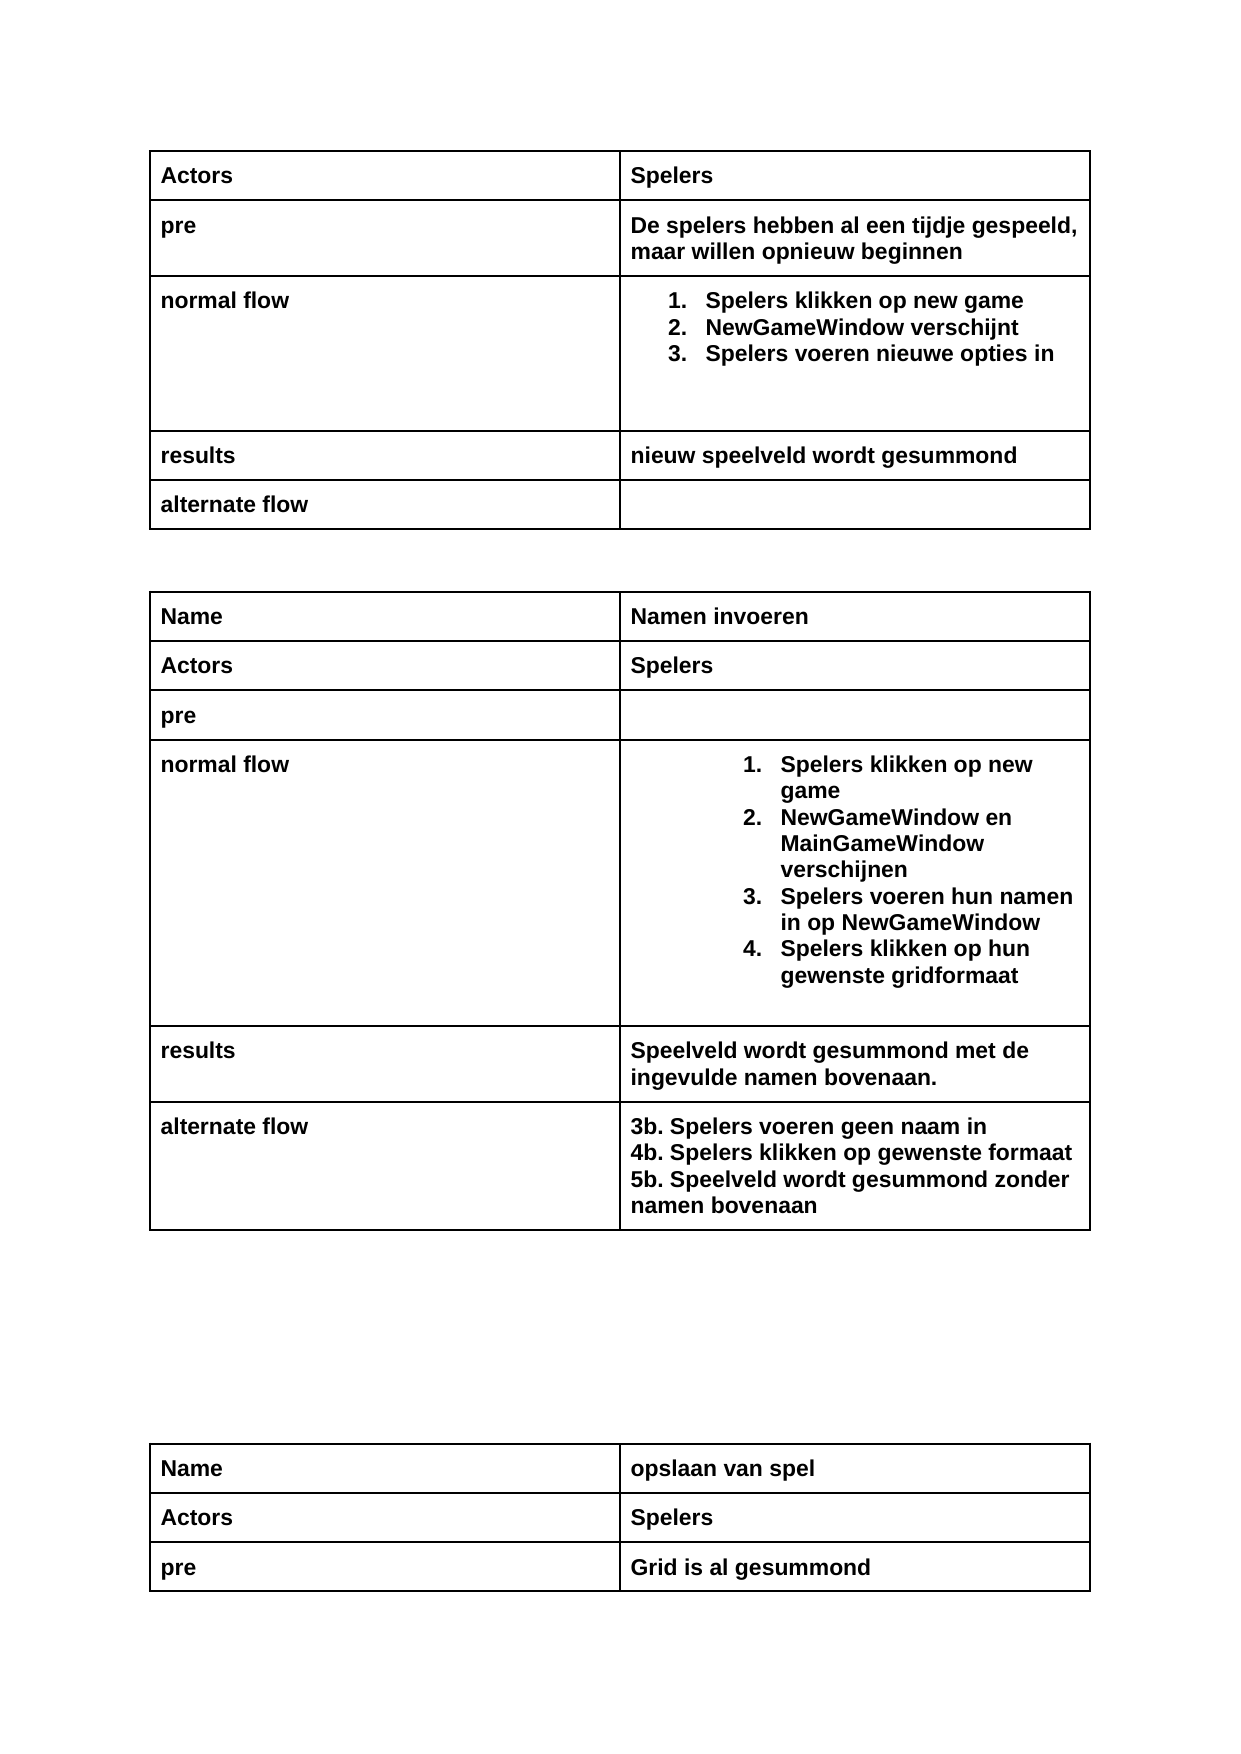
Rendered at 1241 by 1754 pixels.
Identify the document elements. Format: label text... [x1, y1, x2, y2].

table_cell results [151, 432, 619, 479]
table_cell alternate flow [151, 1103, 619, 1229]
table_cell Speelveld wordt gesummond met de ingevulde namen bovenaan. [621, 1027, 1089, 1101]
table_cell pre [151, 1543, 619, 1590]
table_cell pre [151, 201, 619, 275]
table_cell Actors [151, 1494, 619, 1541]
table_cell results [151, 1027, 619, 1101]
table_cell 3b. Spelers voeren geen naam in 4b. Spelers klikken op gewenste formaat 5b. Speelveld wordt gesummond zonder namen bovenaan [621, 1103, 1089, 1229]
table_cell normal flow [151, 277, 619, 429]
table_cell normal flow [151, 741, 619, 1025]
table_cell Spelers [621, 152, 1089, 199]
table_cell alternate flow [151, 481, 619, 528]
table_cell De spelers hebben al een tijdje gespeeld, maar willen opnieuw beginnen [621, 201, 1089, 275]
table_cell [621, 481, 1089, 528]
table_header opslaan van spel [621, 1445, 1089, 1492]
table_header Name [151, 593, 619, 640]
table_header Name [151, 1445, 619, 1492]
table_cell Spelers [621, 1494, 1089, 1541]
table_cell pre [151, 691, 619, 738]
table_cell Actors [151, 642, 619, 689]
table_cell Actors [151, 152, 619, 199]
table_cell Spelers klikken op new game NewGameWindow en MainGameWindow verschijnen Spelers voeren hun namen in op NewGameWindow Spelers klikken op hun gewenste gridformaat [621, 741, 1089, 1025]
table_cell Grid is al gesummond [621, 1543, 1089, 1590]
table_cell Spelers [621, 642, 1089, 689]
table_cell Spelers klikken op new game NewGameWindow verschijnt Spelers voeren nieuwe opties in [621, 277, 1089, 429]
table_cell [621, 691, 1089, 738]
table_cell nieuw speelveld wordt gesummond [621, 432, 1089, 479]
table_header Namen invoeren [621, 593, 1089, 640]
